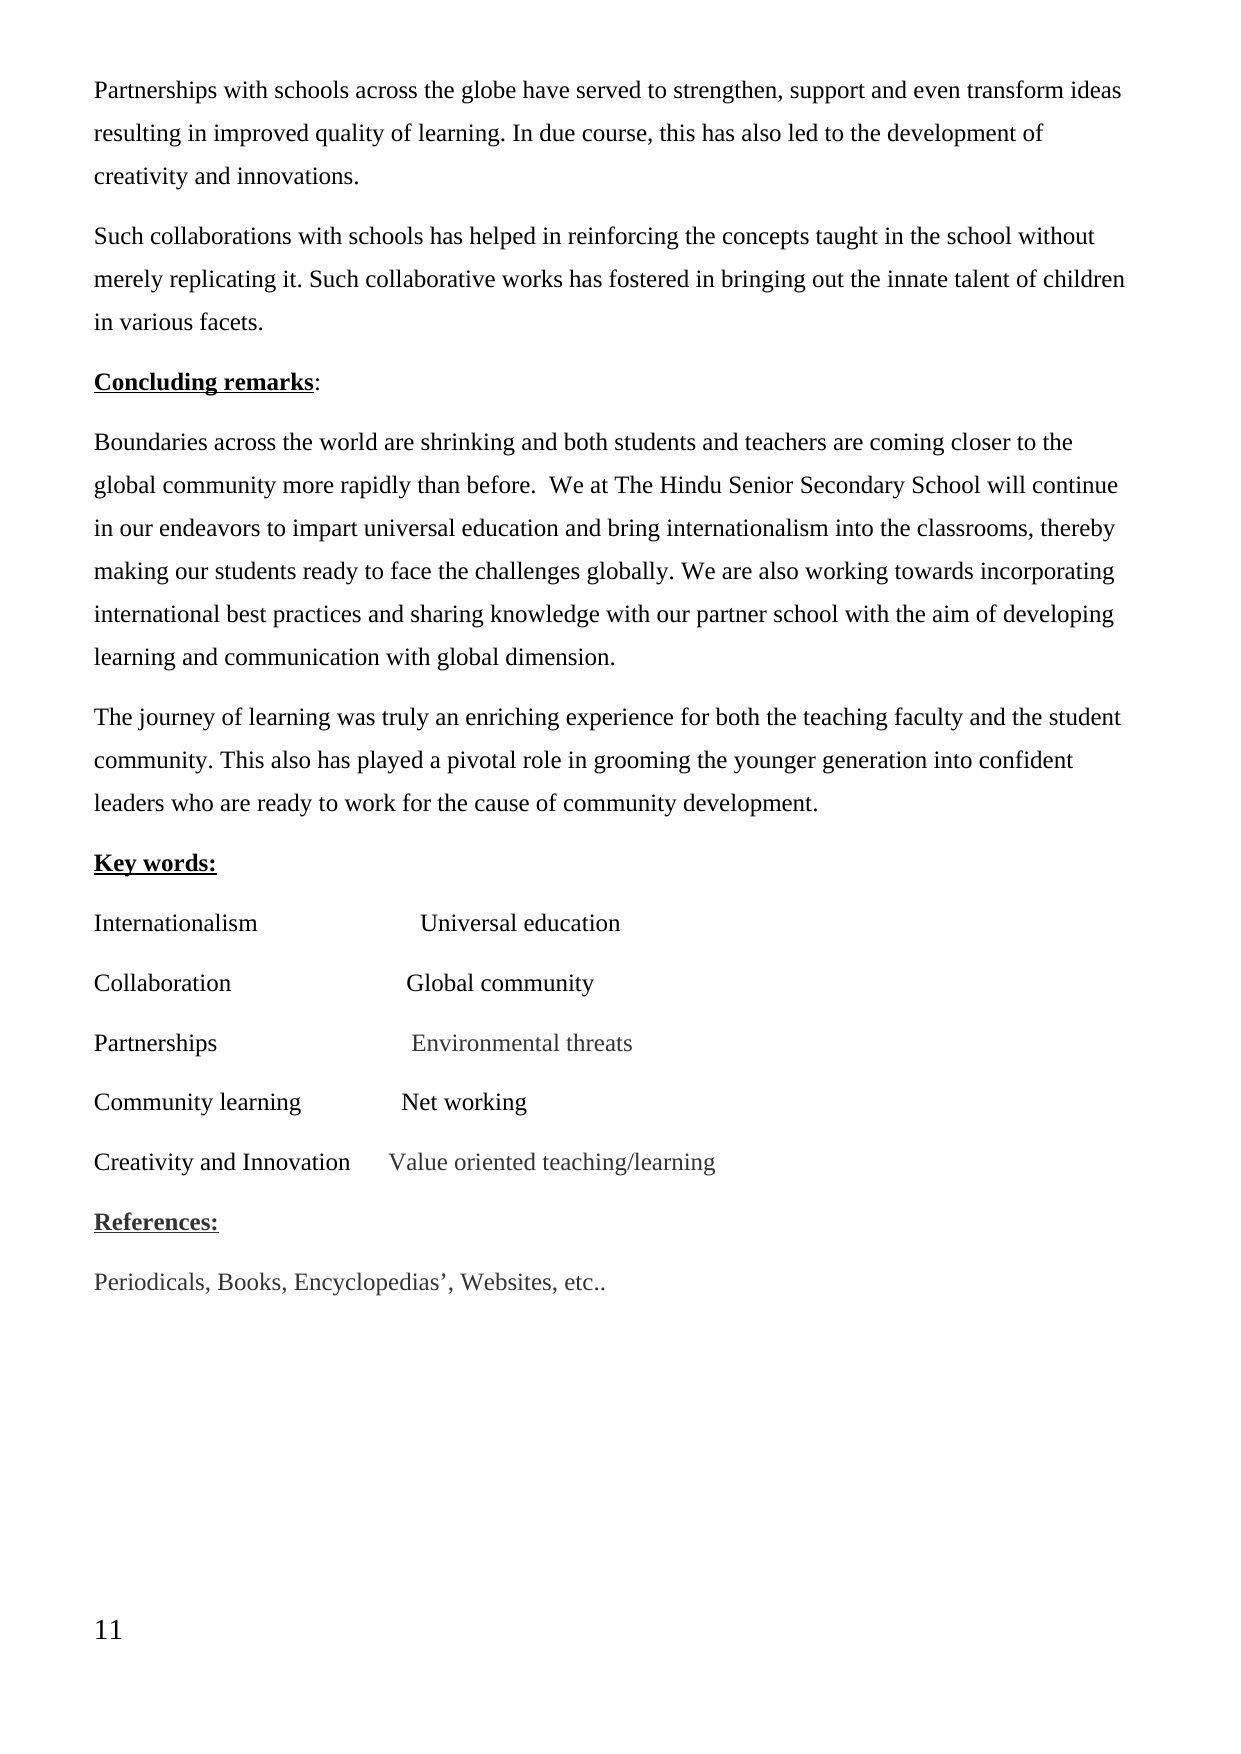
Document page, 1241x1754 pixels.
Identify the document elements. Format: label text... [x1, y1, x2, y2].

text References: [94, 1207, 1128, 1236]
text Partnerships with schools across the globe have served to strengthen, support and even transform ideas resulting in improved quality of learning. In due course, this has also led to the development of creativity and innovations. [94, 75, 1128, 190]
text Concluding remarks: [94, 367, 1128, 396]
text Collaboration Global community [94, 968, 1128, 997]
text Periodicals, Books, Encyclopedias’, Websites, etc.. [94, 1267, 1128, 1296]
text Such collaborations with schools has helped in reinforcing the concepts taught in the school without merely replicating it. Such collaborative works has fostered in bringing out the innate talent of children in various facets. [94, 221, 1128, 336]
text Internationalism Universal education [94, 908, 1128, 937]
text The journey of learning was truly an enriching experience for both the teaching faculty and the student community. This also has played a pivotal role in grooming the younger generation into confident leaders who are ready to work for the cause of community development. [94, 702, 1128, 817]
text Boundaries across the world are shrinking and both students and teachers are coming closer to the global community more rapidly than before. We at The Hindu Senior Secondary School will continue in our endeavors to impart universal education and bring internationalism into the classrooms, thereby making our students ready to face the challenges globally. We are also working towards incorporating international best practices and sharing knowledge with our partner school with the aim of developing learning and communication with global dimension. [94, 427, 1128, 671]
text Partnerships Environmental threats [94, 1028, 1128, 1056]
text Creativity and Innovation Value oriented teaching/learning [94, 1147, 1128, 1176]
text Community learning Net working [94, 1087, 1128, 1116]
text Key words: [94, 848, 1128, 877]
